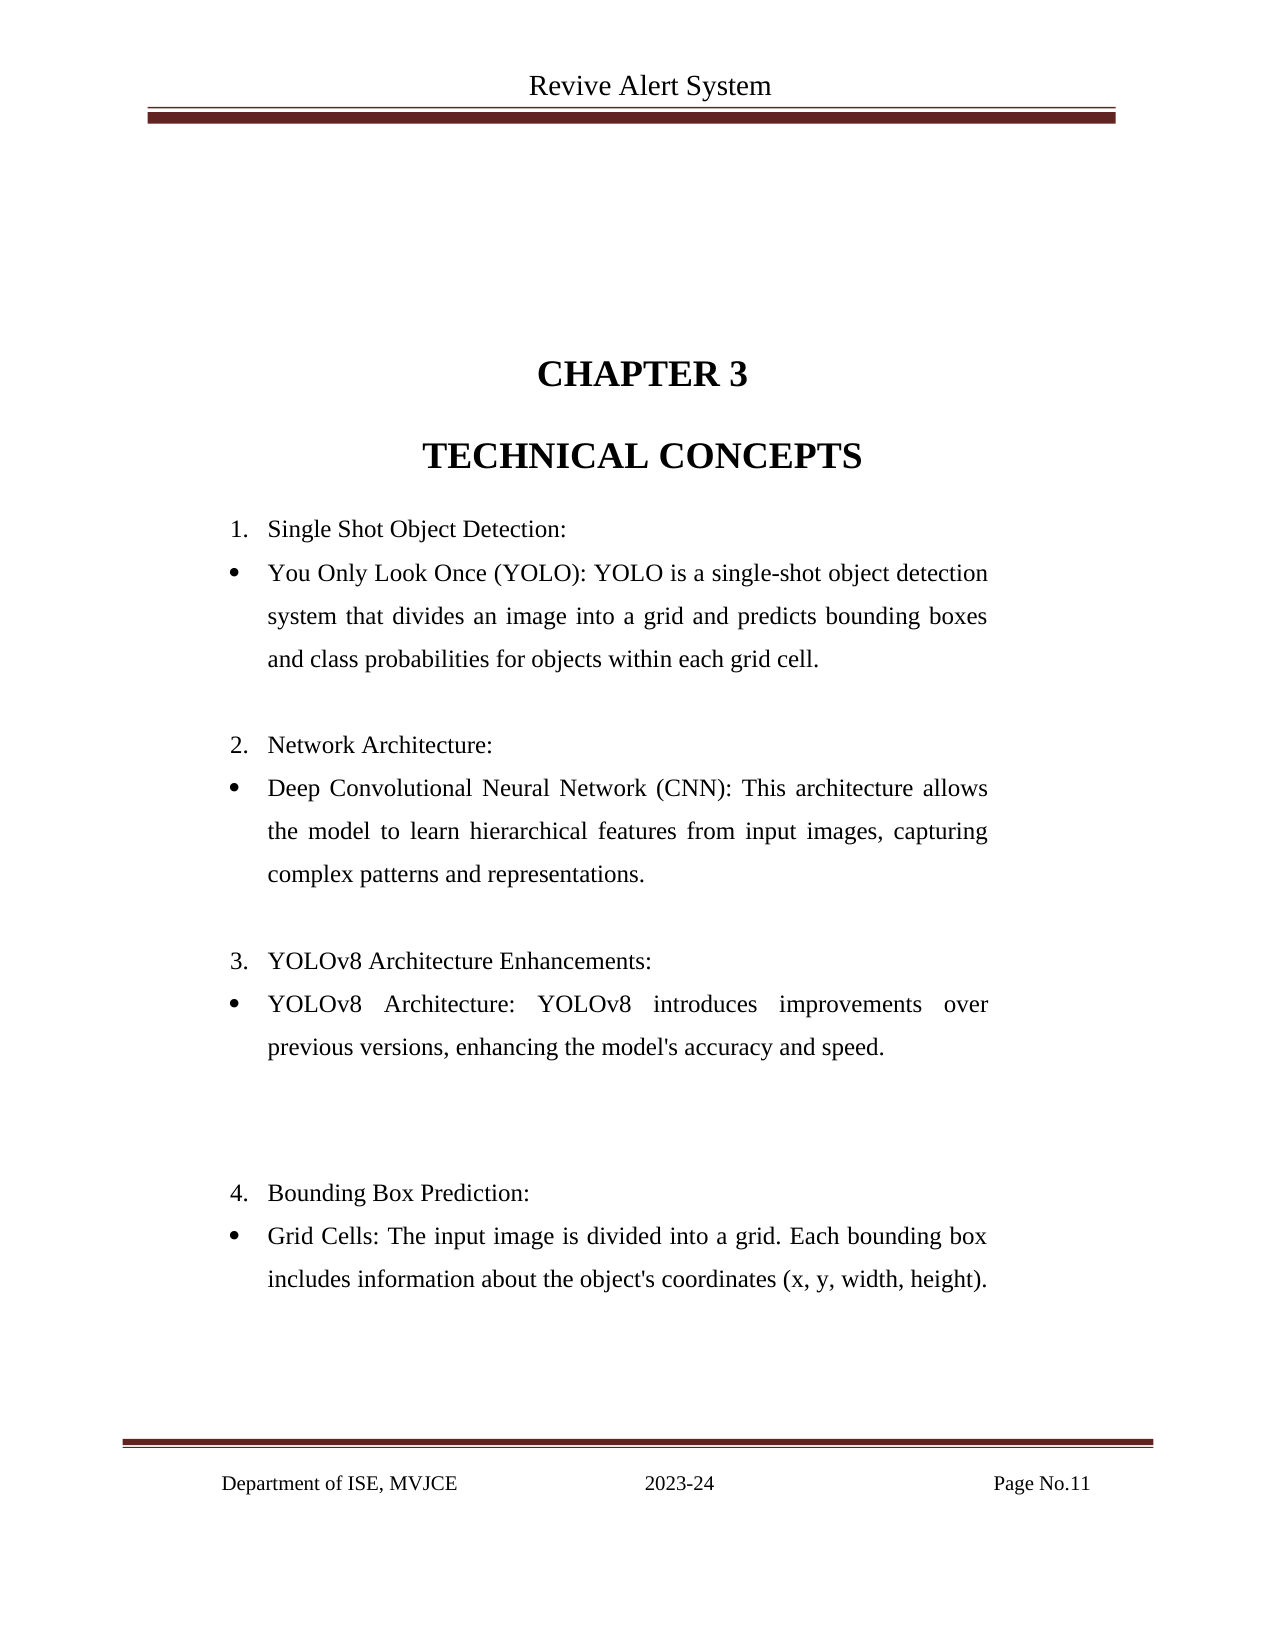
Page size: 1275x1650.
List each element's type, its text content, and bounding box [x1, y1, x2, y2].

list Network Architecture: [230, 730, 989, 759]
list Deep Convolutional Neural Network (CNN): This architecture allows the model to learn hierarchical features from input images, capturing complex patterns and representations. [230, 773, 989, 888]
list Grid Cells: The input image is divided into a grid. Each bounding box includes information about the object's coordinates (x, y, width, height). [230, 1221, 989, 1293]
text CHAPTER 3 [221, 352, 1063, 395]
list You Only Look Once (YOLO): YOLO is a single-shot object detection system that divides an image into a grid and predicts bounding boxes and class probabilities for objects within each grid cell. [230, 558, 989, 673]
text TECHNICAL CONCEPTS [221, 433, 1063, 476]
list Bounding Box Prediction: [230, 1178, 989, 1207]
list YOLOv8 Architecture Enhancements: [230, 946, 989, 974]
list YOLOv8 Architecture: YOLOv8 introduces improvements over previous versions, enhancing the model's accuracy and speed. [230, 989, 989, 1061]
list Single Shot Object Detection: [230, 514, 989, 543]
